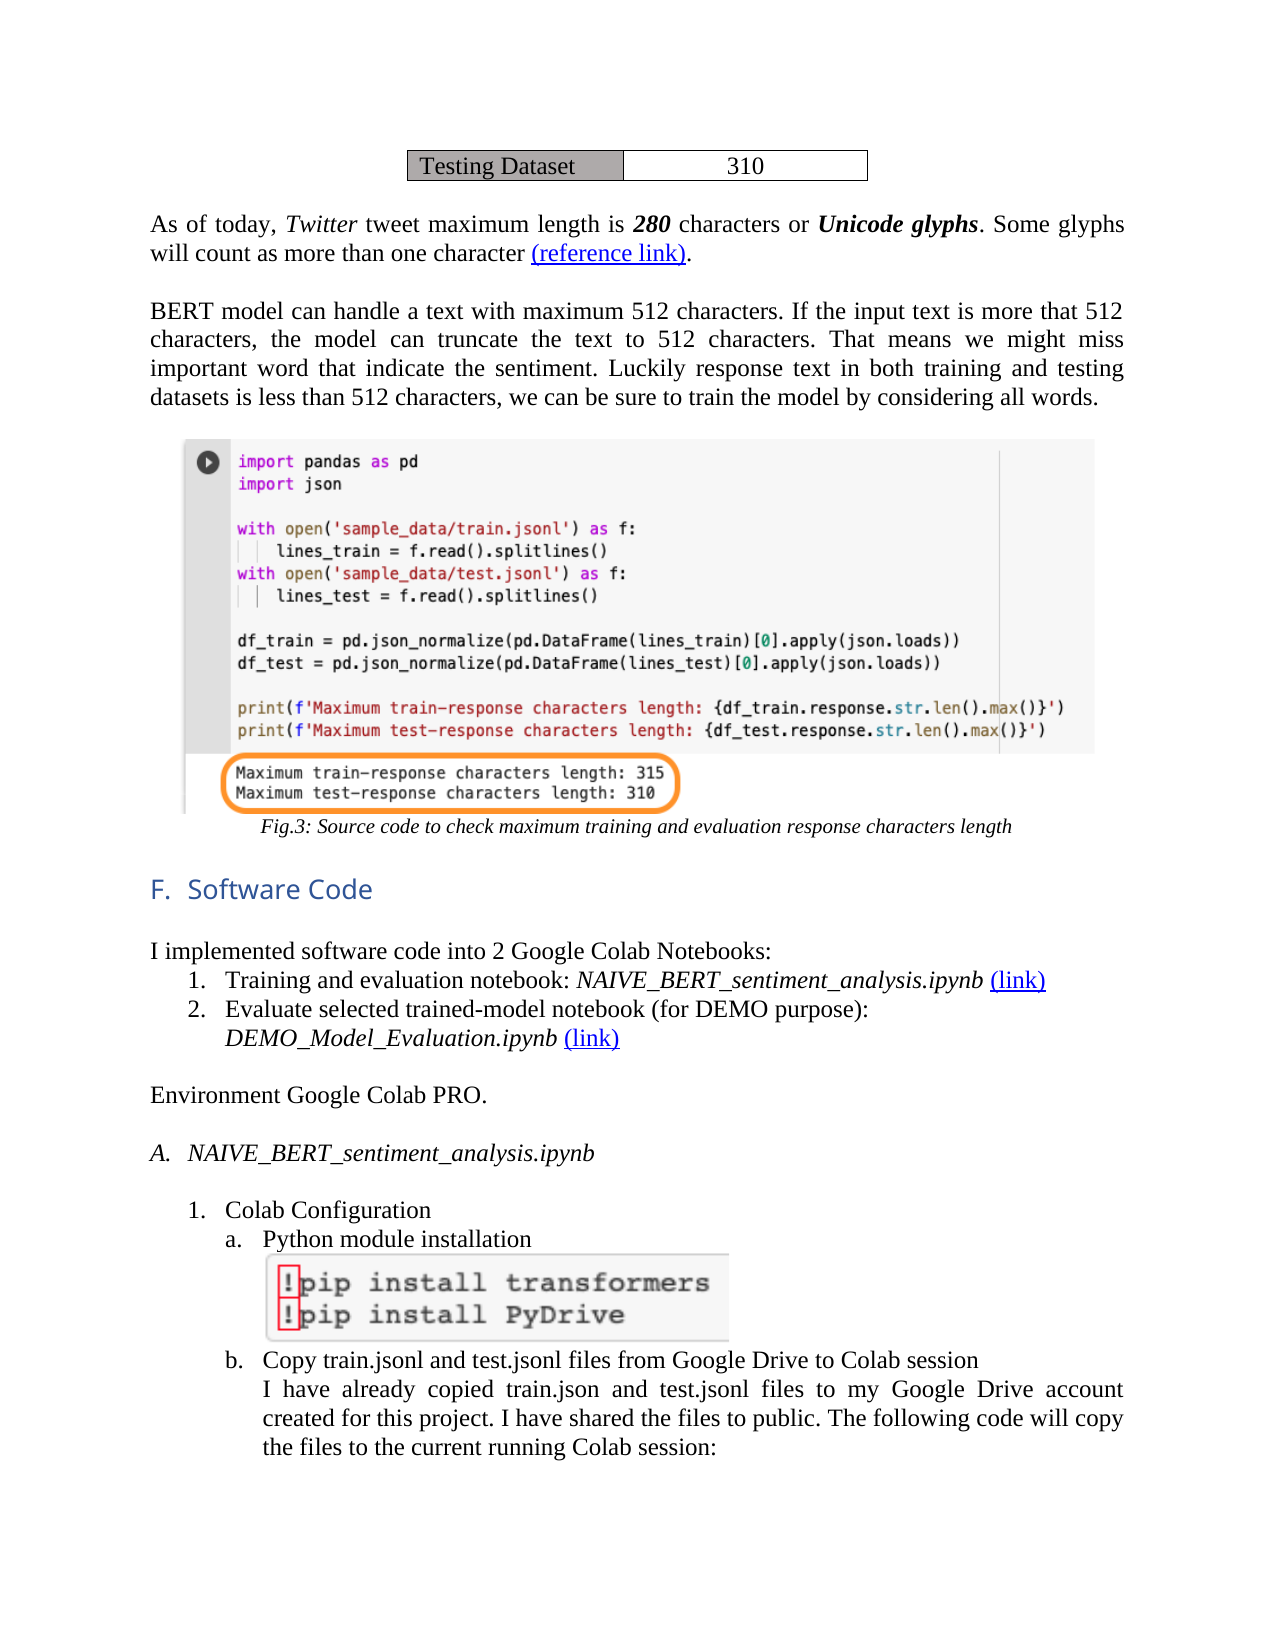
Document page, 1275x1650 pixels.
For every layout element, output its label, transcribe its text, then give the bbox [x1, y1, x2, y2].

list Python module installation [225, 1224, 1125, 1253]
text I implemented software code into 2 Google Colab Notebooks: [150, 936, 1125, 965]
list Training and evaluation notebook: NAIVE_BERT_sentiment_analysis.ipynb (link) [187, 965, 1125, 994]
picture [262, 1252, 730, 1346]
table_cell Testing Dataset [408, 151, 623, 180]
text Fig.3: Source code to check maximum training and evaluation response characters length [150, 814, 1125, 838]
text BERT model can handle a text with maximum 512 characters. If the input text is more that 512 characters, the model can truncate the text to 512 characters. That means we might miss important word that indicate the sentiment. Luckily response text in both training and testing datasets is less than 512 characters, we can be sure to train the model by considering all words. [150, 296, 1125, 411]
subtitle Software Code [150, 871, 1125, 908]
text Environment Google Colab PRO. [150, 1080, 1125, 1109]
picture [180, 439, 1095, 814]
list I have already copied train.json and test.jsonl files to my Google Drive account created for this project. I have shared the files to public. The following code will copy the files to the current running Colab session: [262, 1374, 1125, 1461]
table_cell 310 [624, 151, 867, 180]
list Evaluate selected trained-model notebook (for DEMO purpose): DEMO_Model_Evaluation.ipynb (link) [187, 994, 1125, 1051]
list Colab Configuration [187, 1195, 1125, 1224]
list NAIVE_BERT_sentiment_analysis.ipynb [150, 1138, 1125, 1166]
list Copy train.jsonl and test.jsonl files from Google Drive to Colab session [225, 1346, 1125, 1374]
text As of today, Twitter tweet maximum length is 280 characters or Unicode glyphs. Some glyphs will count as more than one character (reference link). [150, 209, 1125, 267]
